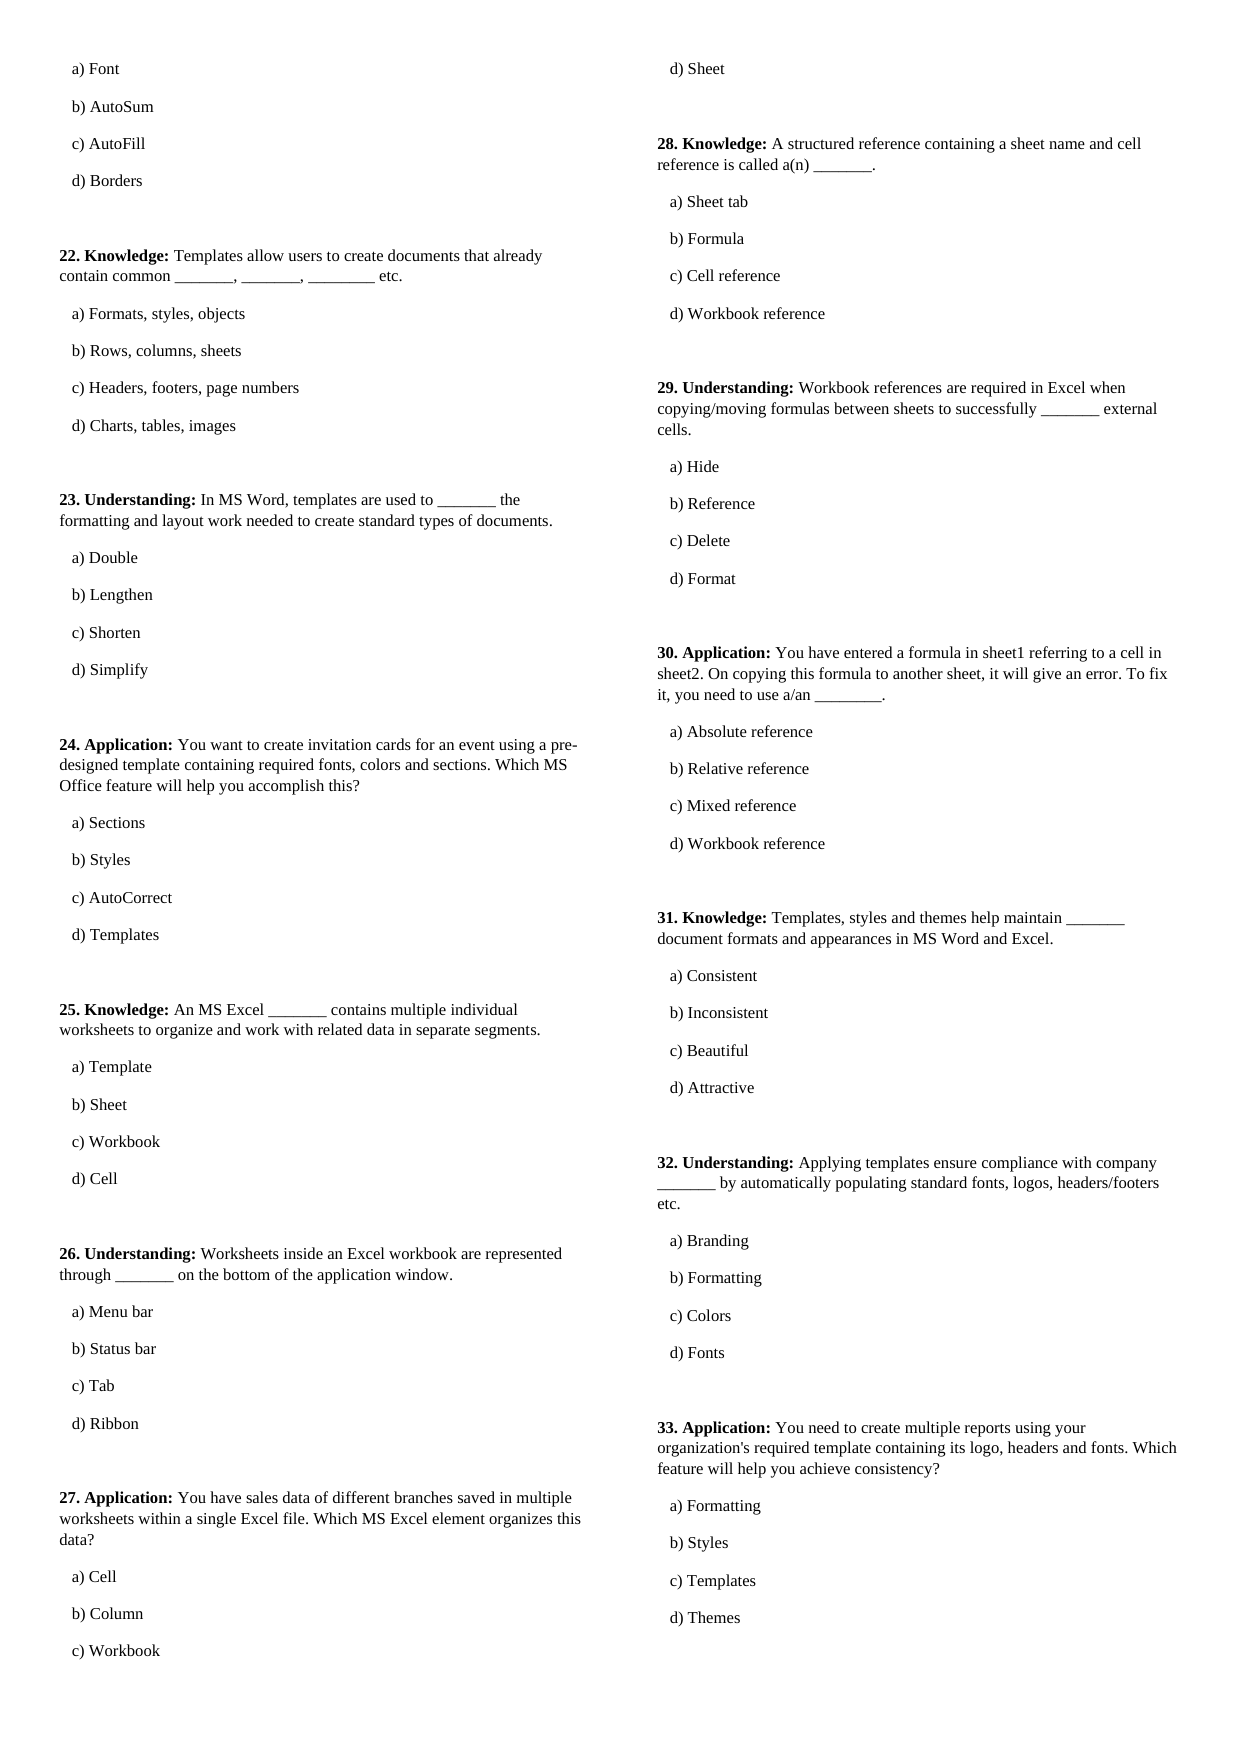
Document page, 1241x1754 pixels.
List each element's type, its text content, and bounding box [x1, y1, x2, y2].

text c) AutoCorrect [59, 887, 583, 907]
text a) Consistent [657, 966, 1181, 985]
text a) Double [59, 548, 583, 567]
text c) Workbook [59, 1132, 583, 1151]
text 28. Knowledge: A structured reference containing a sheet name and cell reference is called a(n) _______. [657, 134, 1181, 173]
text d) Sheet [657, 59, 1181, 78]
text c) Beautiful [657, 1041, 1181, 1060]
text b) Inconsistent [657, 1003, 1181, 1022]
text a) Absolute reference [657, 722, 1181, 741]
text 30. Application: You have entered a formula in sheet1 referring to a cell in sheet2. On copying this formula to another sheet, it will give an error. To fix it, you need to use a/an ________. [657, 643, 1181, 703]
text c) Colors [657, 1306, 1181, 1325]
text a) Menu bar [59, 1302, 583, 1321]
text b) Lengthen [59, 585, 583, 604]
text a) Cell [59, 1567, 583, 1586]
text b) Styles [59, 850, 583, 869]
text 31. Knowledge: Templates, styles and themes help maintain _______ document formats and appearances in MS Word and Excel. [657, 908, 1181, 948]
text a) Hide [657, 457, 1181, 476]
text b) Styles [657, 1533, 1181, 1552]
text 23. Understanding: In MS Word, templates are used to _______ the formatting and layout work needed to create standard types of documents. [59, 490, 583, 530]
text a) Font [59, 59, 583, 78]
text c) Shorten [59, 622, 583, 642]
text b) Relative reference [657, 759, 1181, 778]
text 27. Application: You have sales data of different branches saved in multiple worksheets within a single Excel file. Which MS Excel element organizes this data? [59, 1488, 583, 1548]
text a) Formats, styles, objects [59, 303, 583, 323]
text a) Formatting [657, 1496, 1181, 1515]
text c) Delete [657, 531, 1181, 550]
text d) Templates [59, 925, 583, 944]
text d) Attractive [657, 1078, 1181, 1097]
text 25. Knowledge: An MS Excel _______ contains multiple individual worksheets to organize and work with related data in separate segments. [59, 999, 583, 1039]
text b) Rows, columns, sheets [59, 341, 583, 360]
text 26. Understanding: Worksheets inside an Excel workbook are represented through _______ on the bottom of the application window. [59, 1244, 583, 1283]
text d) Simplify [59, 660, 583, 679]
text 24. Application: You want to create invitation cards for an event using a pre-designed template containing required fonts, colors and sections. Which MS Office feature will help you accomplish this? [59, 734, 583, 795]
text b) Sheet [59, 1094, 583, 1114]
text b) Column [59, 1604, 583, 1623]
text d) Themes [657, 1608, 1181, 1627]
text 22. Knowledge: Templates allow users to create documents that already contain common _______, _______, ________ etc. [59, 246, 583, 285]
text 32. Understanding: Applying templates ensure compliance with company _______ by automatically populating standard fonts, logos, headers/footers etc. [657, 1152, 1181, 1213]
text d) Ribbon [59, 1413, 583, 1433]
text c) Headers, footers, page numbers [59, 378, 583, 397]
text d) Charts, tables, images [59, 415, 583, 434]
text c) Mixed reference [657, 796, 1181, 815]
text b) Formula [657, 229, 1181, 248]
text b) Reference [657, 494, 1181, 513]
text a) Template [59, 1057, 583, 1076]
text a) Sheet tab [657, 192, 1181, 211]
text a) Branding [657, 1231, 1181, 1250]
text d) Workbook reference [657, 303, 1181, 323]
text d) Format [657, 568, 1181, 588]
text b) Status bar [59, 1339, 583, 1358]
text c) Cell reference [657, 266, 1181, 285]
text 29. Understanding: Workbook references are required in Excel when copying/moving formulas between sheets to successfully _______ external cells. [657, 378, 1181, 438]
text d) Fonts [657, 1343, 1181, 1362]
text d) Cell [59, 1169, 583, 1188]
text c) Templates [657, 1571, 1181, 1590]
text d) Workbook reference [657, 833, 1181, 853]
text b) Formatting [657, 1268, 1181, 1287]
text c) Tab [59, 1376, 583, 1395]
text b) AutoSum [59, 96, 583, 116]
text c) Workbook [59, 1641, 583, 1660]
text a) Sections [59, 813, 583, 832]
text c) AutoFill [59, 134, 583, 153]
text 33. Application: You need to create multiple reports using your organization's required template containing its logo, headers and fonts. Which feature will help you achieve consistency? [657, 1417, 1181, 1478]
text d) Borders [59, 171, 583, 190]
